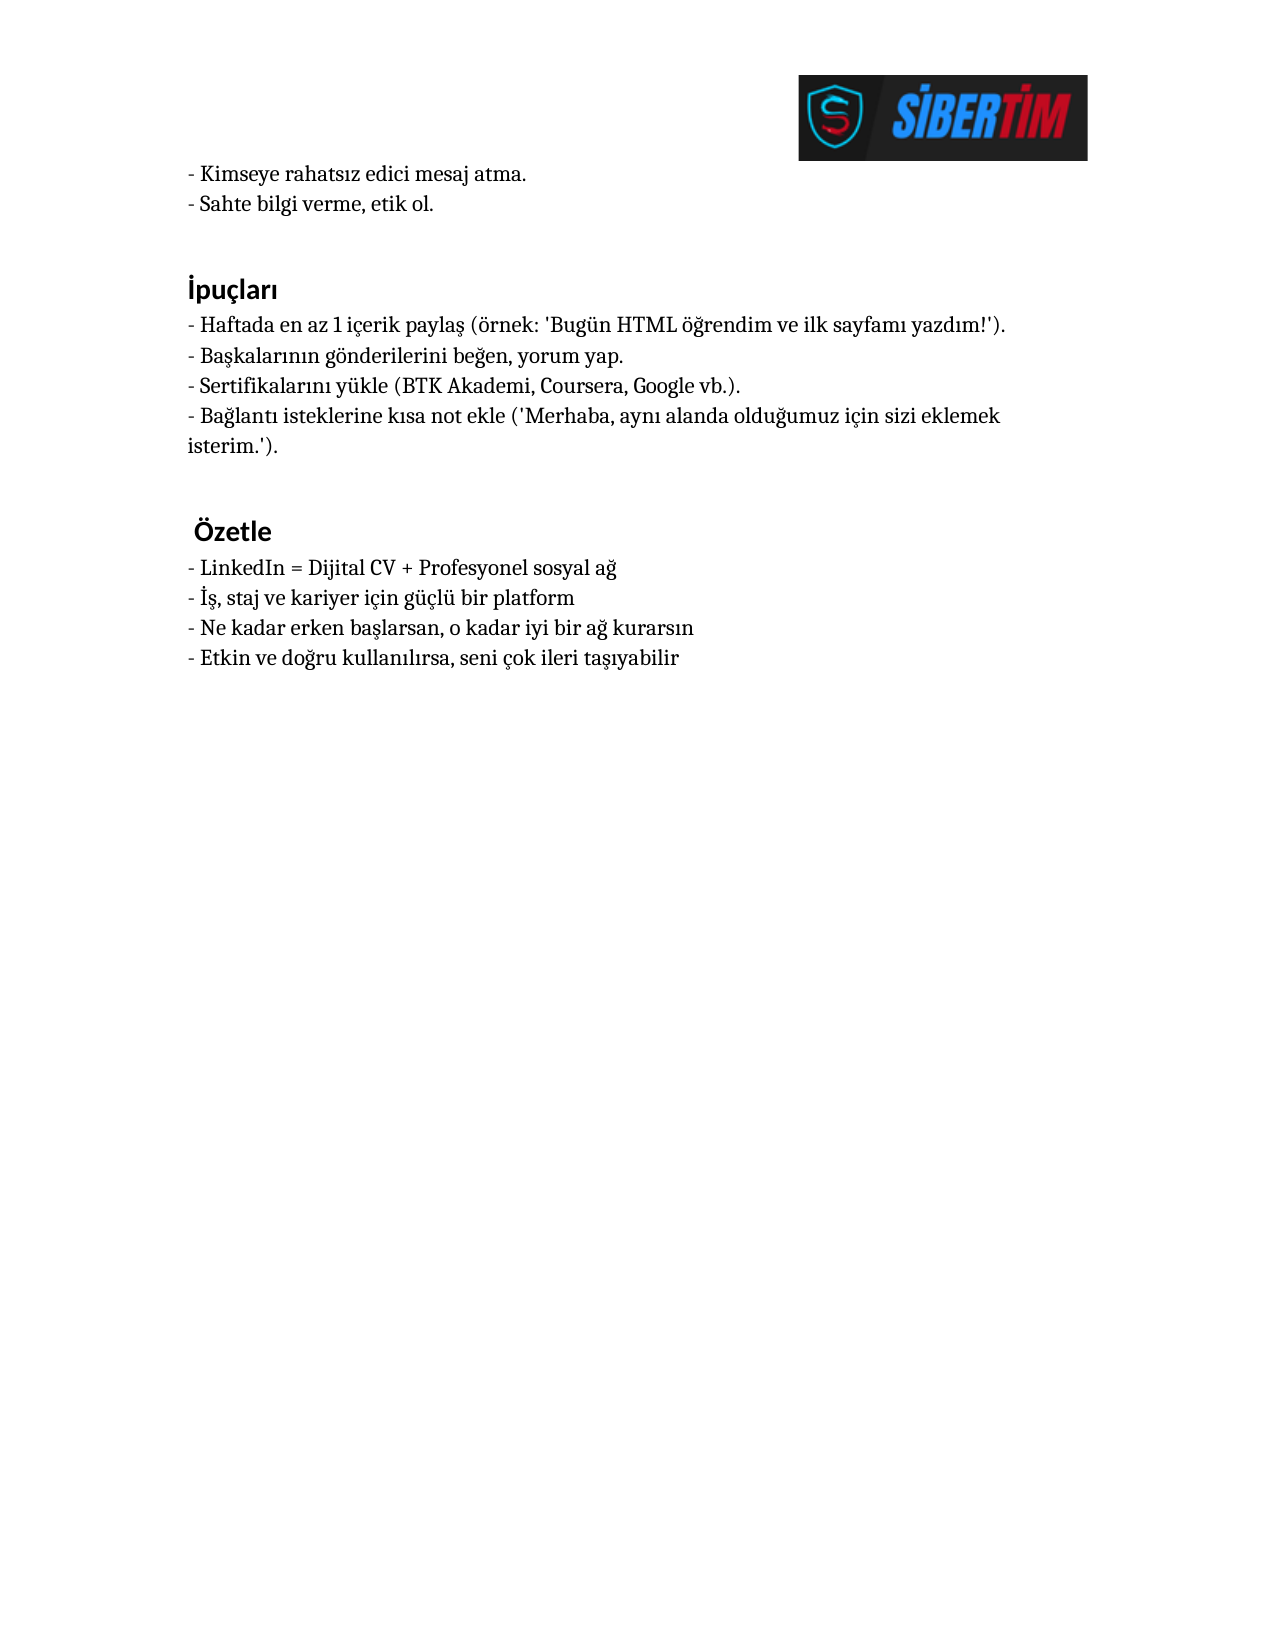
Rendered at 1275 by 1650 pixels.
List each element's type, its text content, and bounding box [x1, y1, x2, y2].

picture [798, 75, 1088, 161]
text - Haftada en az 1 içerik paylaş (örnek: 'Bugün HTML öğrendim ve ilk sayfamı yazdım!'). - Başkalarının gönderilerini beğen, yorum yap. - Sertifikalarını yükle (BTK Akademi, Coursera, Google vb.). - Bağlantı isteklerine kısa not ekle ('Merhaba, aynı alanda olduğumuz için sizi eklemek isterim.'). [187, 312, 1087, 459]
text - LinkedIn = Dijital CV + Profesyonel sosyal ağ - İş, staj ve kariyer için güçlü bir platform - Ne kadar erken başlarsan, o kadar iyi bir ağ kurarsın - Etkin ve doğru kullanılırsa, seni çok ileri taşıyabilir [187, 554, 1087, 671]
subtitle Özetle [187, 513, 1087, 549]
subtitle İpuçları [187, 271, 1087, 307]
